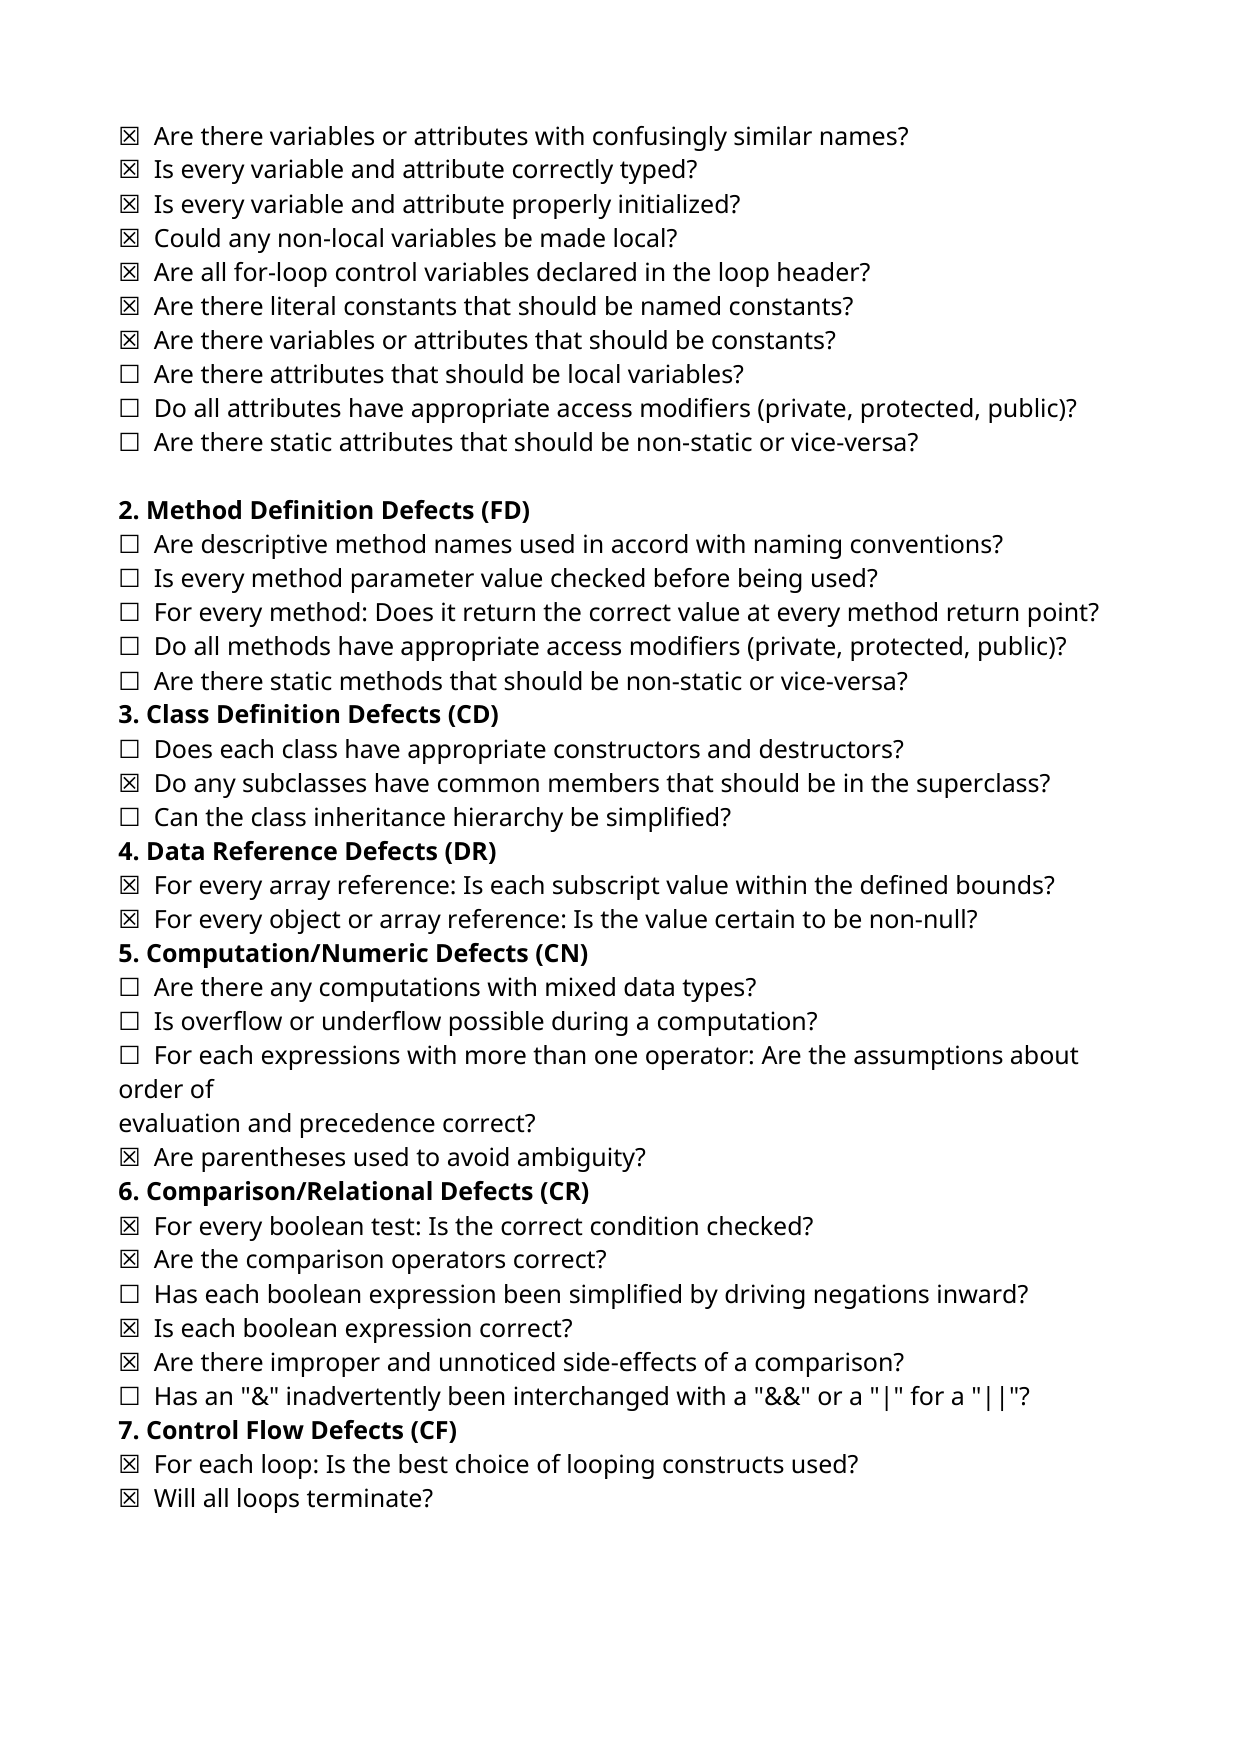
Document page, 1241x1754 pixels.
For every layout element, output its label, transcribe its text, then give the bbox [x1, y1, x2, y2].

text Is every variable and attribute properly initialized? [118, 186, 1122, 220]
text Are descriptive method names used in accord with naming conventions? [118, 527, 1122, 561]
text Are there literal constants that should be named constants? [118, 288, 1122, 322]
text 3. Class Definition Defects (CD) [118, 697, 1122, 731]
text Are there attributes that should be local variables? [118, 357, 1122, 391]
text Are there static attributes that should be non-static or vice-versa? [118, 425, 1122, 459]
text For every method: Does it return the correct value at every method return point? [118, 595, 1122, 629]
text Are parentheses used to avoid ambiguity? [118, 1140, 1122, 1174]
text Are all for-loop control variables declared in the loop header? [118, 254, 1122, 288]
text Do all attributes have appropriate access modifiers (private, protected, public)? [118, 391, 1122, 425]
text Are there improper and unnoticed side-effects of a comparison? [118, 1344, 1122, 1378]
text Is overflow or underflow possible during a computation? [118, 1004, 1122, 1038]
text Is each boolean expression correct? [118, 1310, 1122, 1344]
text Will all loops terminate? [118, 1481, 1122, 1515]
text 5. Computation/Numeric Defects (CN) [118, 936, 1122, 970]
text For every array reference: Is each subscript value within the defined bounds? [118, 867, 1122, 902]
text Are there any computations with mixed data types? [118, 970, 1122, 1004]
text Is every method parameter value checked before being used? [118, 561, 1122, 595]
text Are there static methods that should be non-static or vice-versa? [118, 663, 1122, 697]
text Could any non-local variables be made local? [118, 220, 1122, 254]
text Does each class have appropriate constructors and destructors? [118, 731, 1122, 765]
text evaluation and precedence correct? [118, 1106, 1122, 1140]
text 7. Control Flow Defects (CF) [118, 1412, 1122, 1447]
text Has an "&" inadvertently been interchanged with a "&&" or a "|" for a "||"? [118, 1378, 1122, 1412]
text Can the class inheritance hierarchy be simplified? [118, 799, 1122, 833]
text Is every variable and attribute correctly typed? [118, 152, 1122, 186]
text For every object or array reference: Is the value certain to be non-null? [118, 902, 1122, 936]
text For each expressions with more than one operator: Are the assumptions about order of [118, 1038, 1122, 1106]
text Are the comparison operators correct? [118, 1242, 1122, 1276]
text Do any subclasses have common members that should be in the superclass? [118, 765, 1122, 799]
text Has each boolean expression been simplified by driving negations inward? [118, 1276, 1122, 1310]
text Do all methods have appropriate access modifiers (private, protected, public)? [118, 629, 1122, 663]
text 6. Comparison/Relational Defects (CR) [118, 1174, 1122, 1208]
text For every boolean test: Is the correct condition checked? [118, 1208, 1122, 1242]
text 4. Data Reference Defects (DR) [118, 833, 1122, 867]
text For each loop: Is the best choice of looping constructs used? [118, 1447, 1122, 1481]
text Are there variables or attributes with confusingly similar names? [118, 118, 1122, 152]
text Are there variables or attributes that should be constants? [118, 322, 1122, 357]
text 2. Method Definition Defects (FD) [118, 493, 1122, 527]
